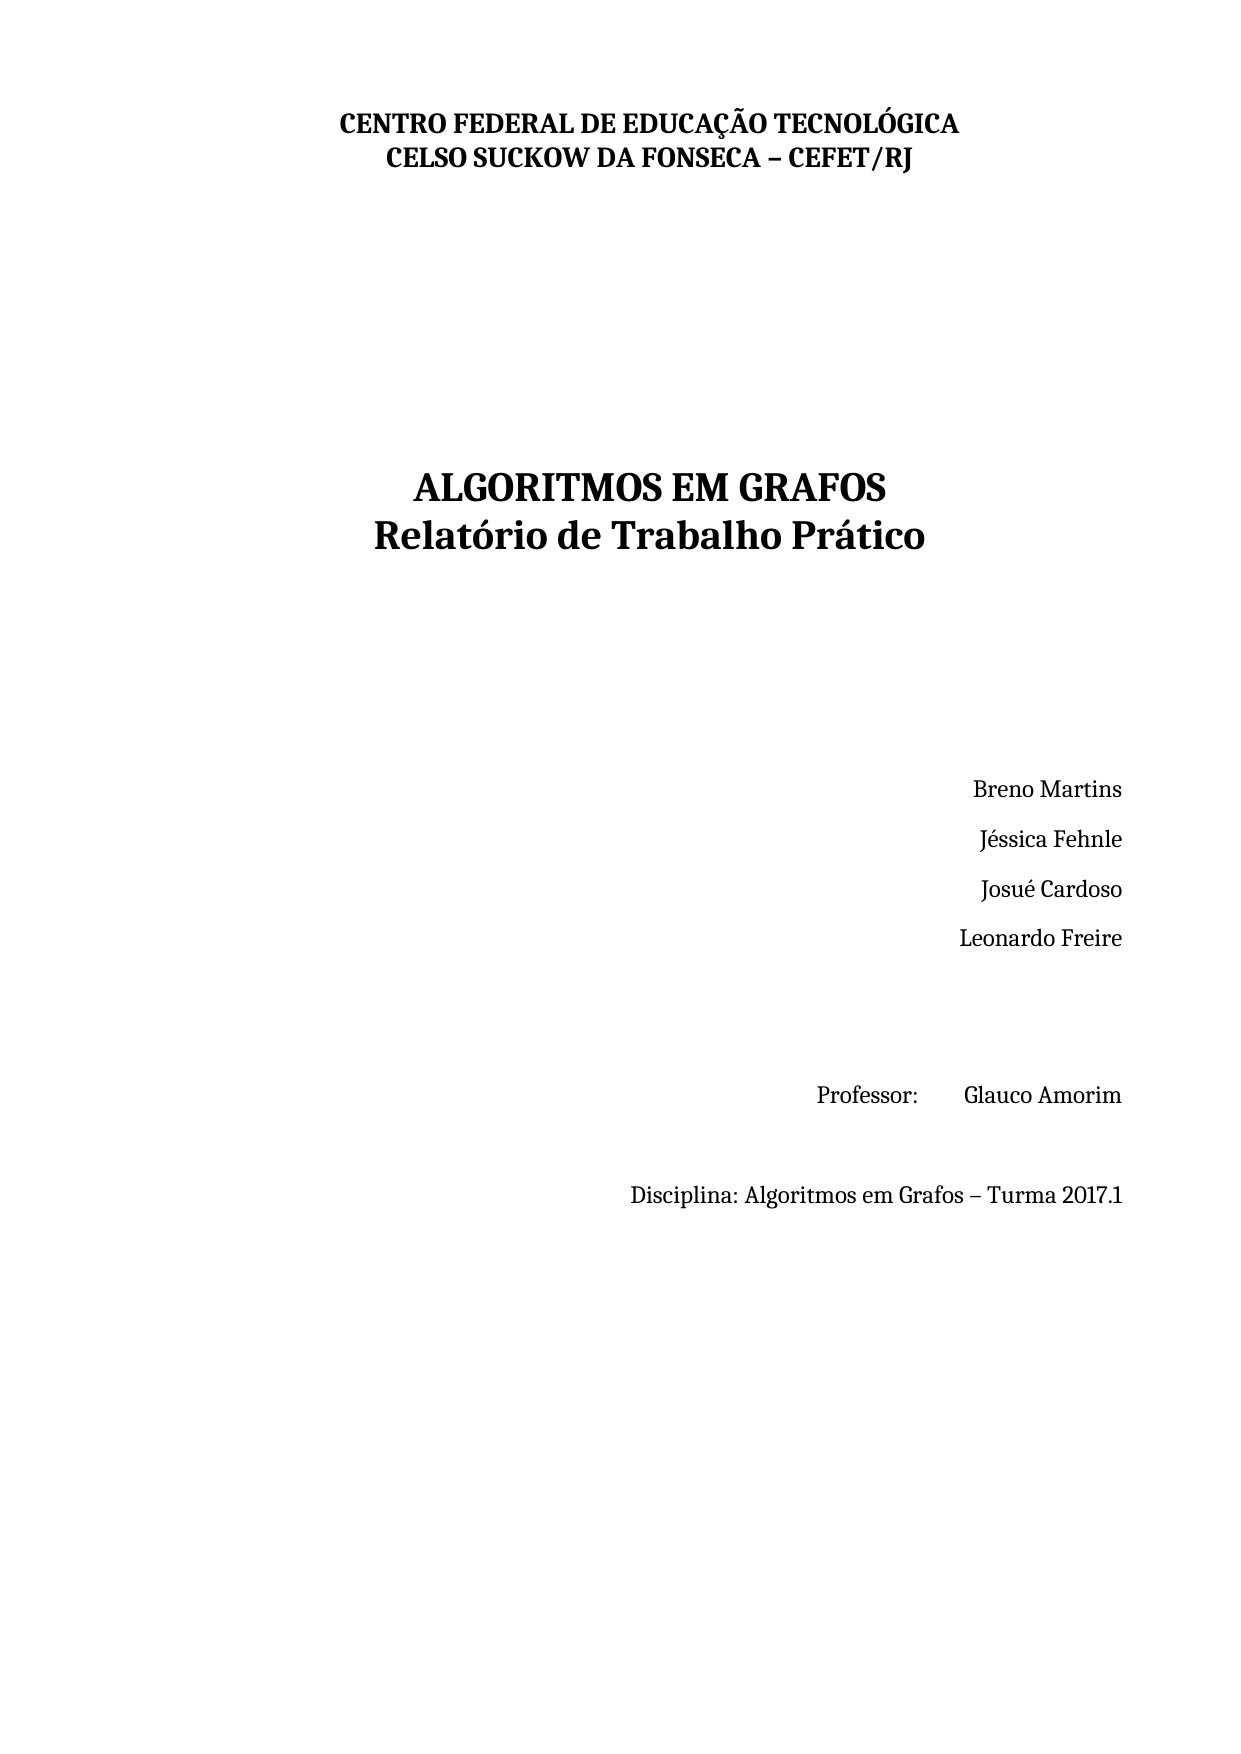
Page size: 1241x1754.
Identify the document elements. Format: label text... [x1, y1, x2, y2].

text Disciplina: Algoritmos em Grafos – Turma 2017.1 [177, 1181, 1122, 1209]
text Jéssica Fehnle [177, 825, 1122, 854]
text Leonardo Freire [177, 924, 1122, 953]
text Relatório de Trabalho Prático [177, 512, 1122, 560]
text Professor: Glauco Amorim [177, 1081, 1122, 1110]
text ALGORITMOS EM GRAFOS [177, 464, 1122, 512]
text Josué Cardoso [177, 874, 1122, 903]
text Breno Martins [177, 775, 1122, 804]
